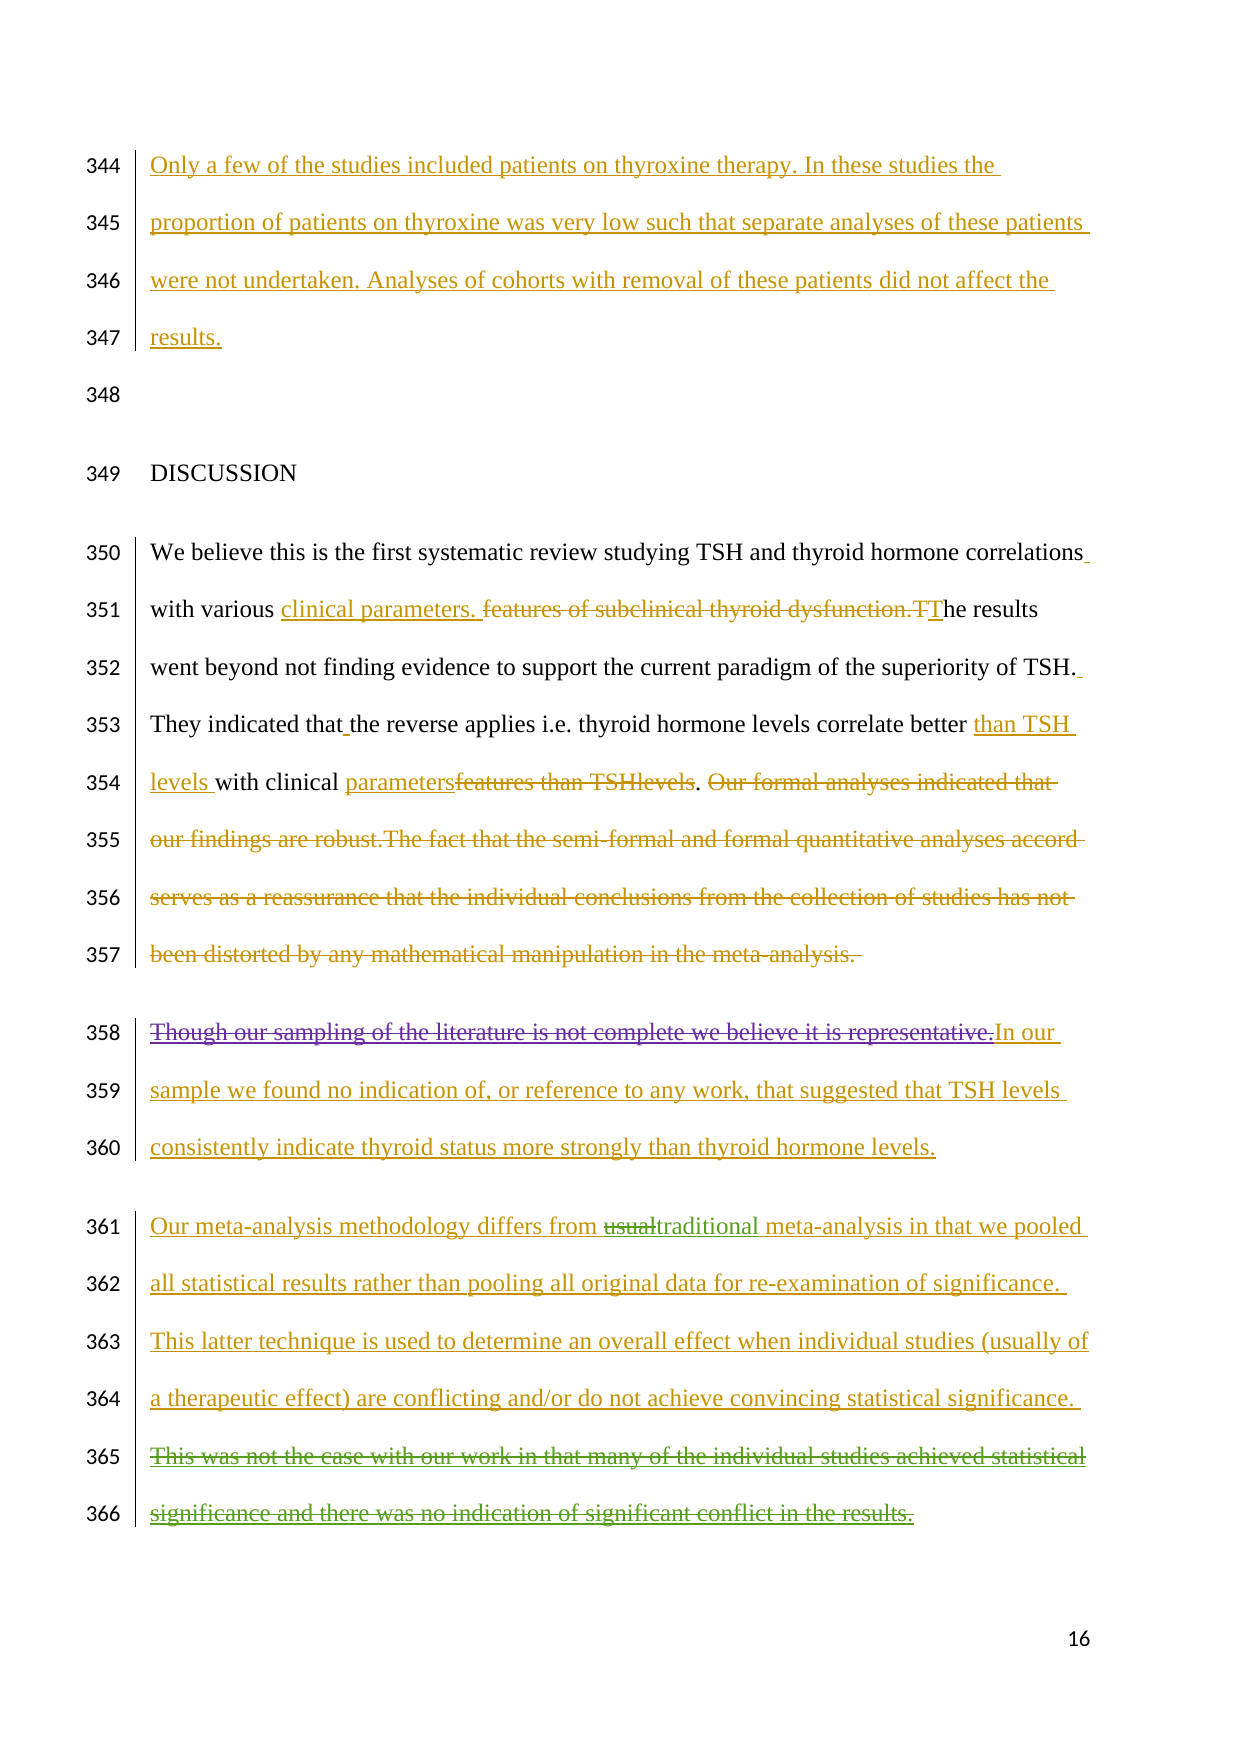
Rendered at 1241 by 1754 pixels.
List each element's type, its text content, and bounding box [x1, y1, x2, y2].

text DISCUSSION [150, 458, 1090, 487]
text We believe this is the first systematic review studying TSH and thyroid hormone correlationswith various he results went beyond not finding evidence to support the current paradigm of the superiority of TSH.They indicated thatthe reverse applies i.e. thyroid hormone levels correlate better with clinical . [150, 537, 1090, 968]
